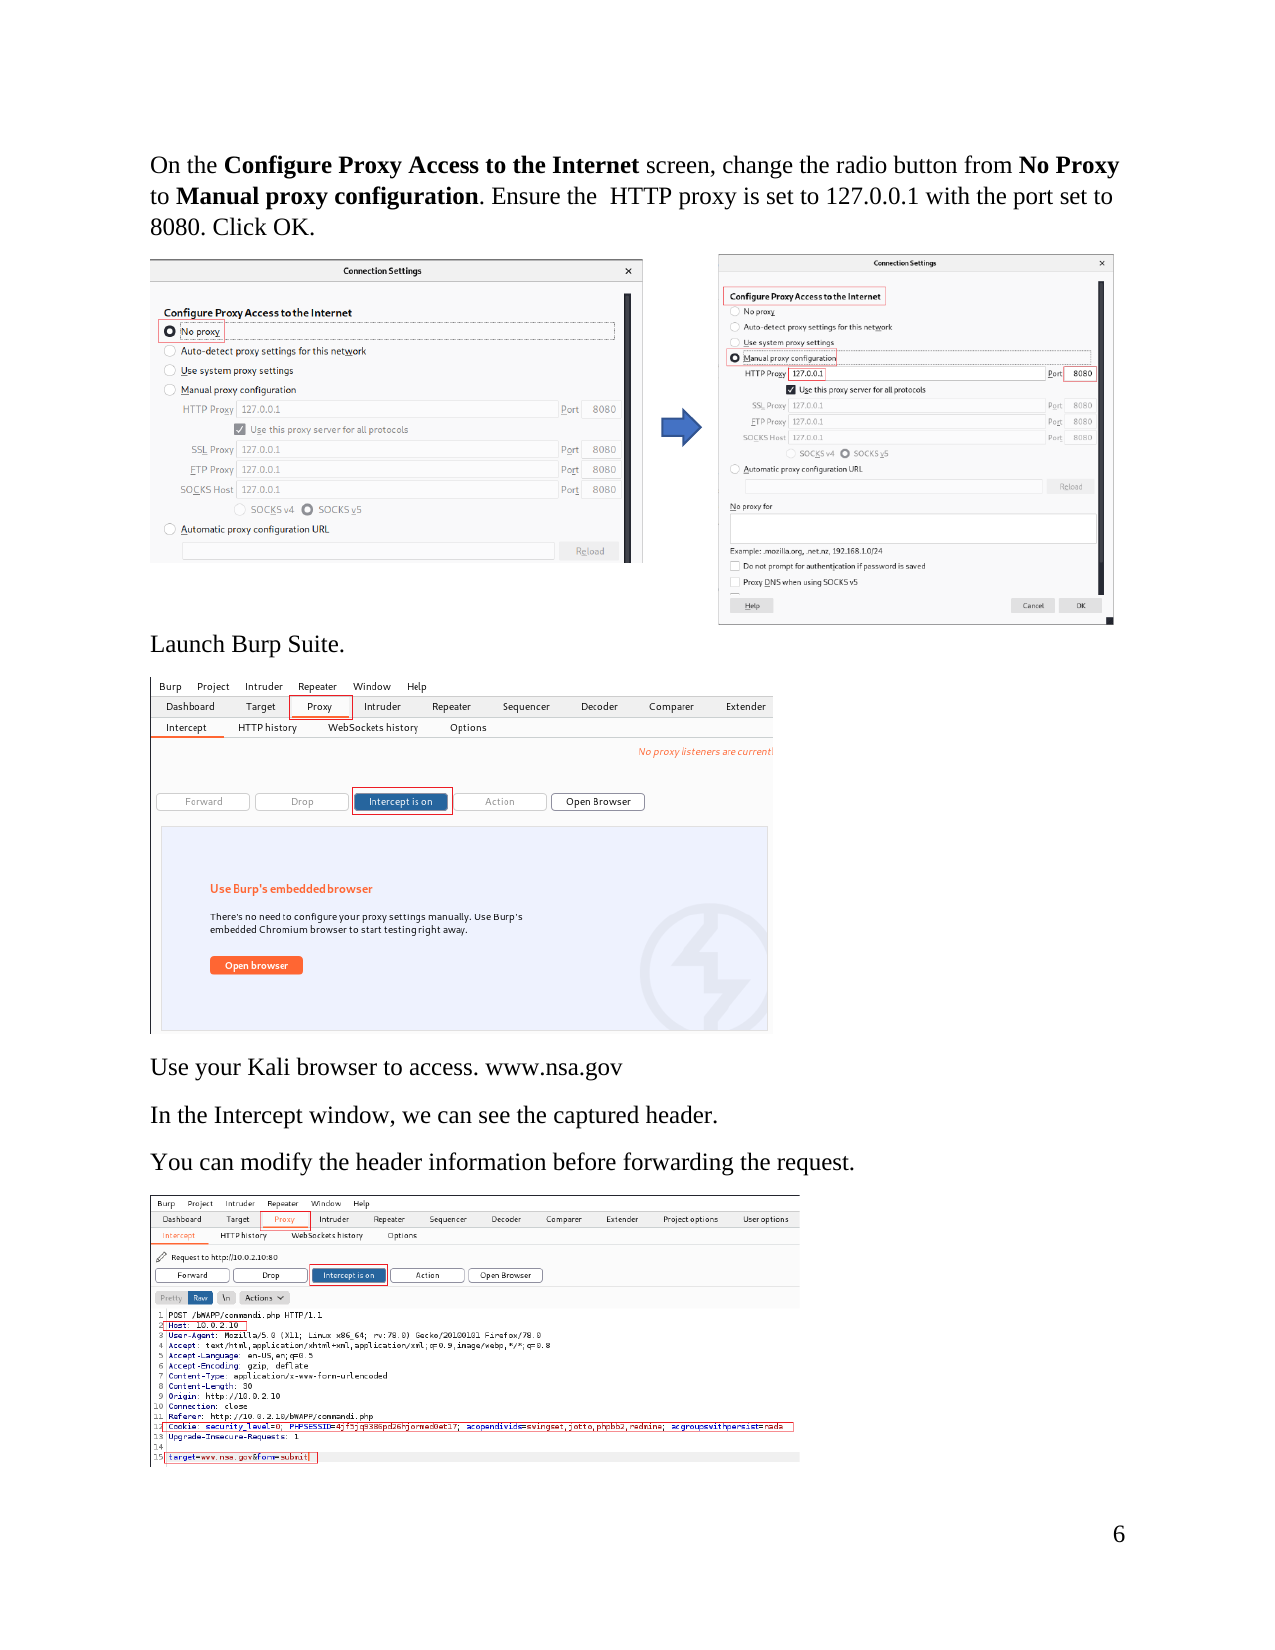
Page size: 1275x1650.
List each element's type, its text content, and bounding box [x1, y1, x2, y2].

picture [150, 259, 643, 563]
picture [150, 677, 773, 1034]
picture [718, 254, 1114, 625]
text On the Configure Proxy Access to the Internet screen, change the radio button from No Proxy to Manual proxy configuration. Ensure the HTTP proxy is set to 127.0.0.1 with the port set to 8080. Click OK. [150, 150, 1125, 241]
text Launch Burp Suite. [150, 629, 1125, 658]
text Use your Kali browser to access. www.nsa.gov [150, 1052, 1125, 1081]
text You can modify the header information before forwarding the request. [150, 1147, 1125, 1176]
picture [150, 1195, 800, 1467]
text In the Intercept window, we can see the captured header. [150, 1100, 1125, 1128]
